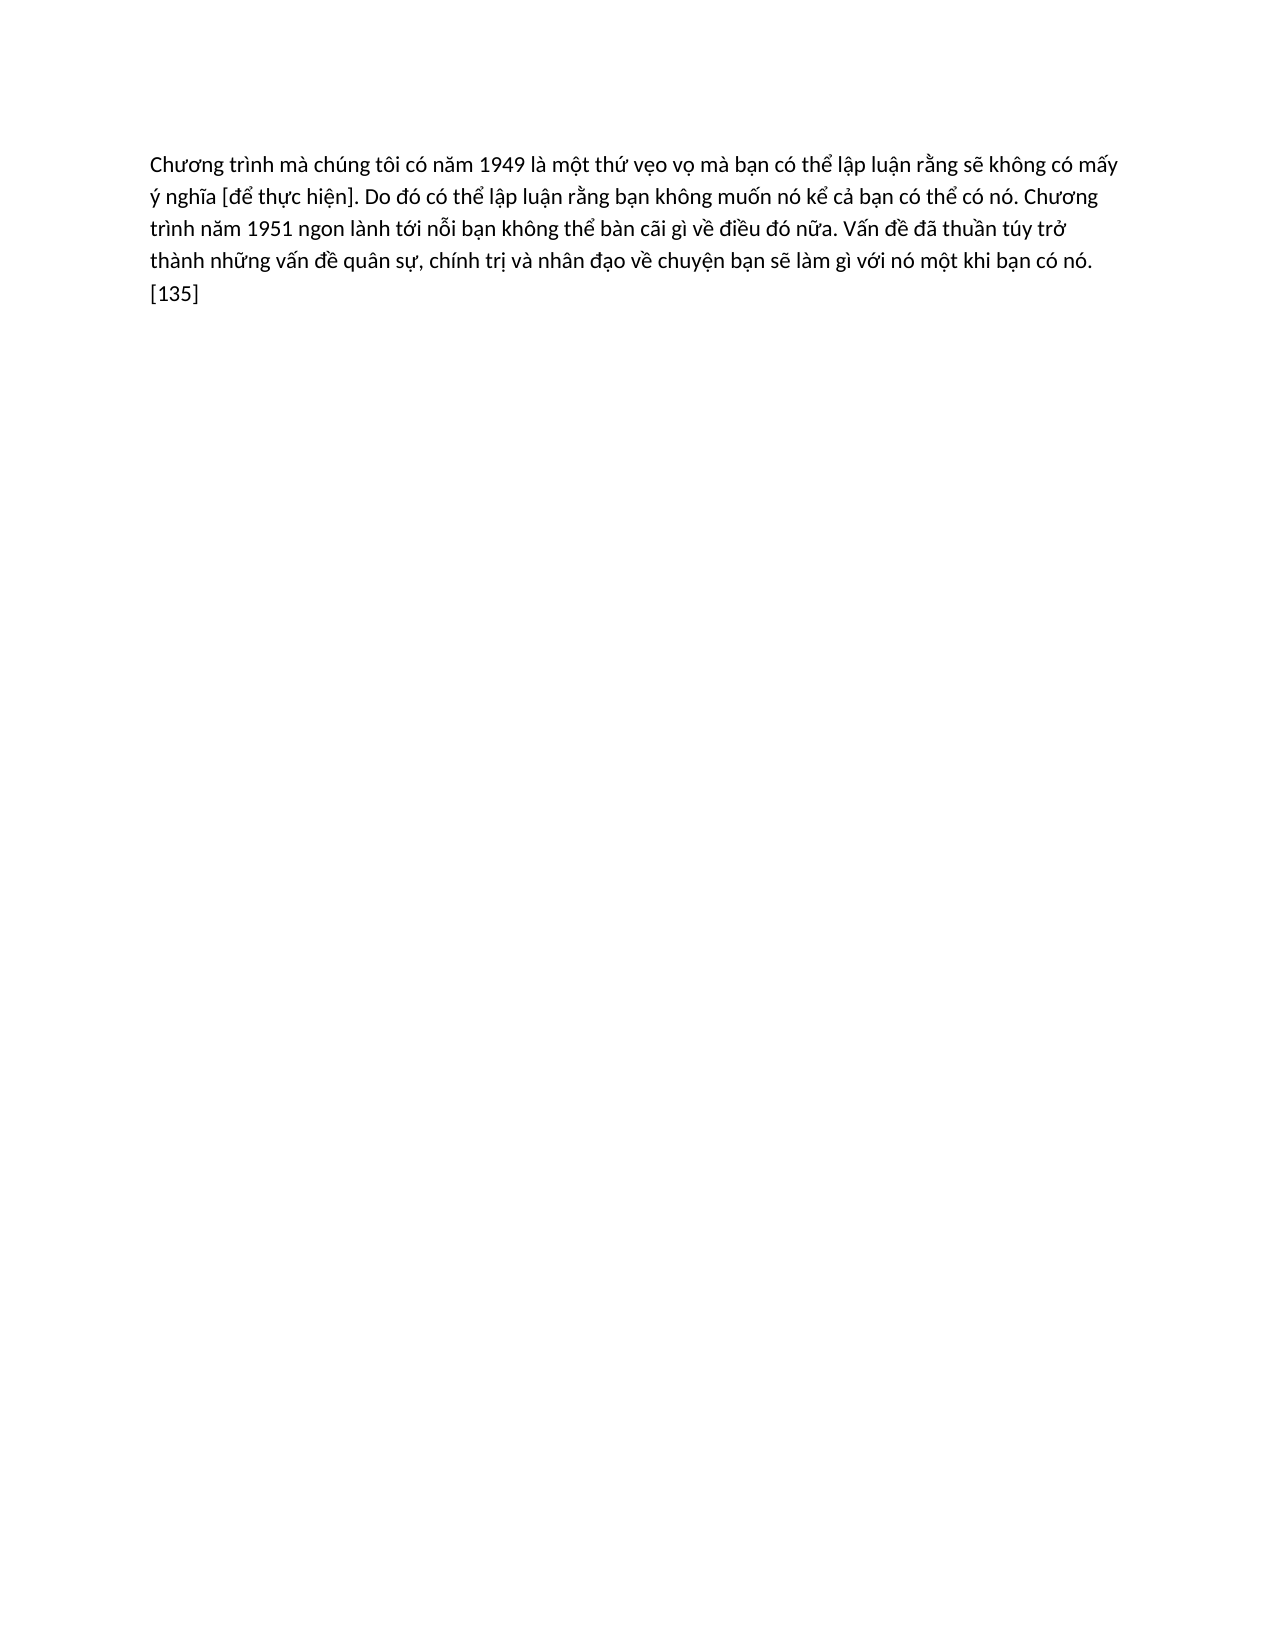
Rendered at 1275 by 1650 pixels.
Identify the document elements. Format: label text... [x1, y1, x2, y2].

text Chương trình mà chúng tôi có năm 1949 là một thứ vẹo vọ mà bạn có thể lập luận rằng sẽ không có mấy ý nghĩa [để thực hiện]. Do đó có thể lập luận rằng bạn không muốn nó kể cả bạn có thể có nó. Chương trình năm 1951 ngon lành tới nỗi bạn không thể bàn cãi gì về điều đó nữa. Vấn đề đã thuần túy trở thành những vấn đề quân sự, chính trị và nhân đạo về chuyện bạn sẽ làm gì với nó một khi bạn có nó.[135] [150, 150, 1125, 307]
